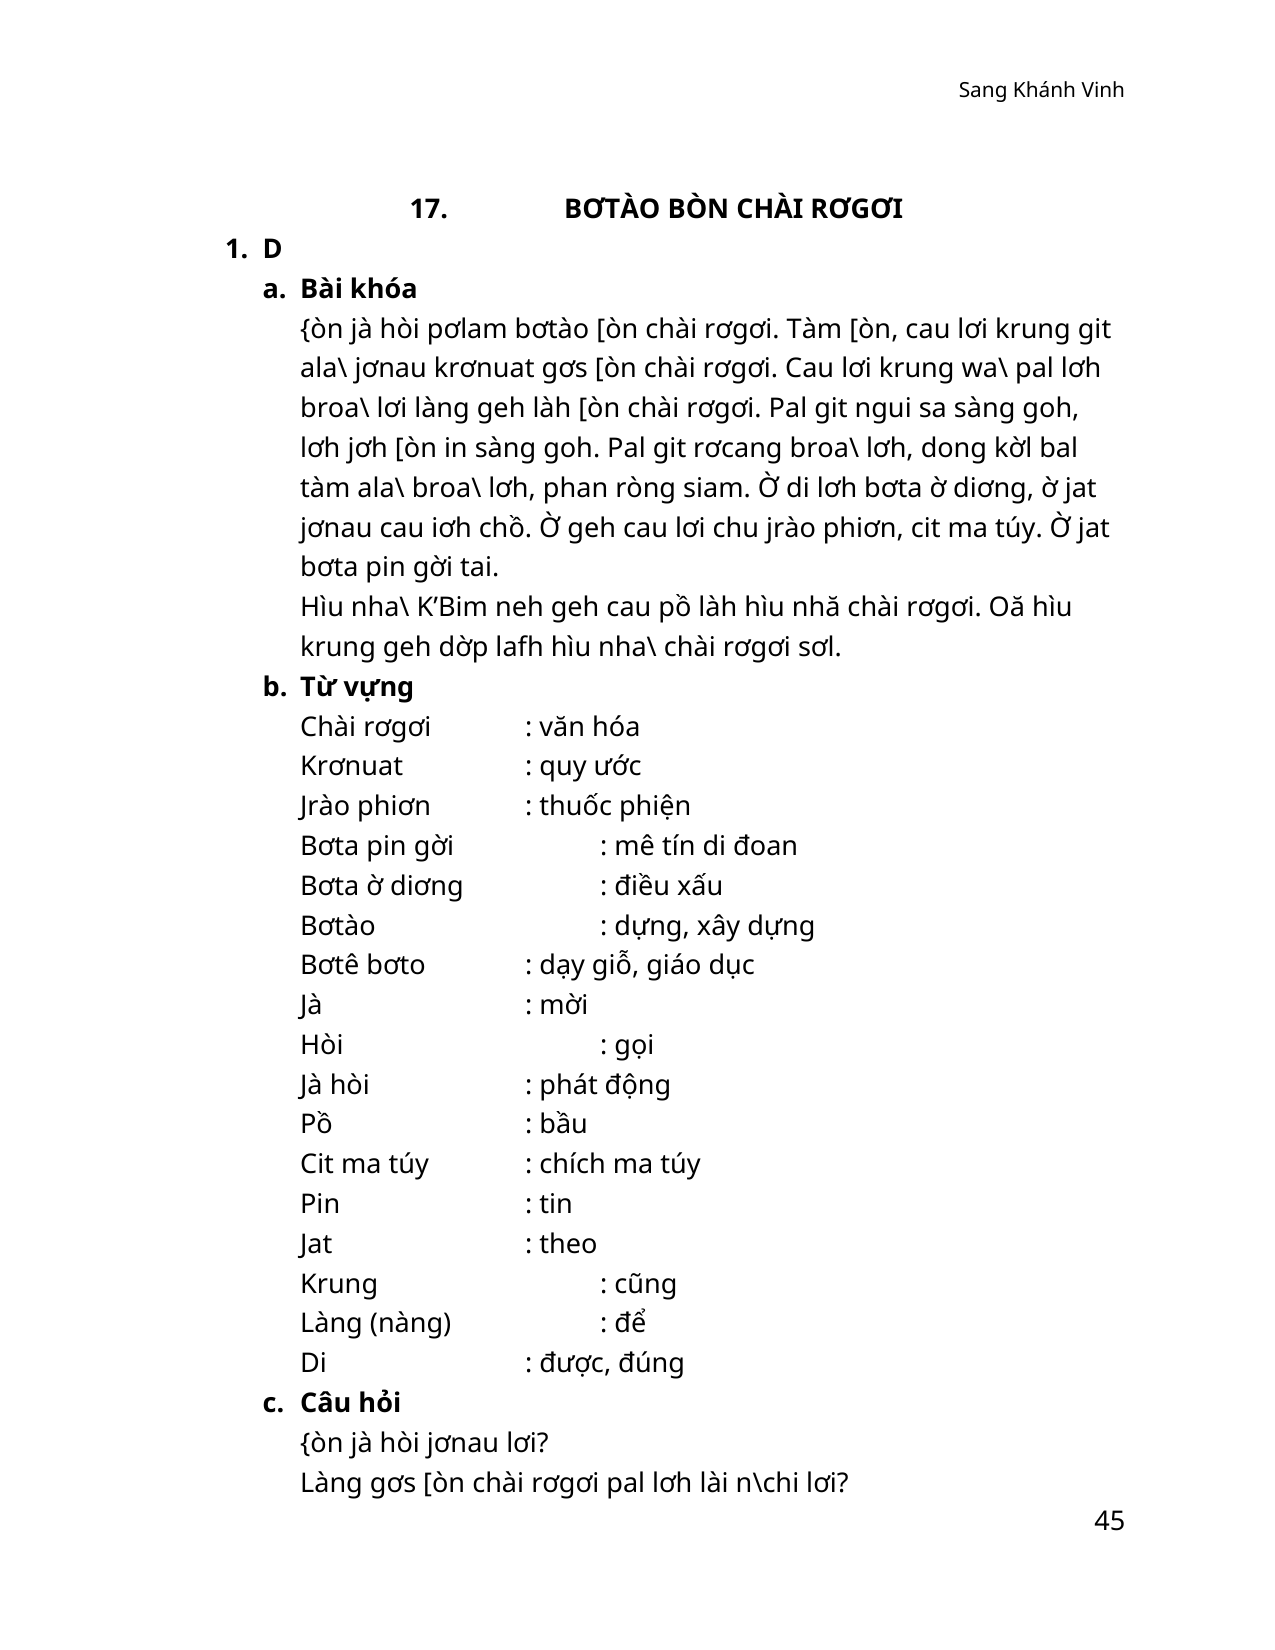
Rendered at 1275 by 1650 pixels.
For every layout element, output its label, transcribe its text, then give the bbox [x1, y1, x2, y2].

list BƠTÀO BÒN CHÀI RƠGƠI [187, 190, 1125, 227]
list Krơnuat : quy ước [300, 747, 1125, 784]
list Cit ma túy : chích ma túy [300, 1145, 1125, 1182]
list Bơtê bơto : dạy giỗ, giáo dục [300, 946, 1125, 983]
list Bơta pin gời : mê tín di đoan [300, 826, 1125, 863]
list Di : được, đúng [300, 1344, 1125, 1381]
list Bơta ờ diơng : điều xấu [300, 866, 1125, 903]
list Pồ : bầu [300, 1105, 1125, 1142]
list Jrào phiơn : thuốc phiện [300, 787, 1125, 823]
list Hìu nha\ K’Bim neh geh cau pồ làh hìu nhă chài rơgơi. Oă hìu krung geh dờp lafh hìu nha\ chài rơgơi sơl. [300, 588, 1125, 664]
list Câu hỏi [262, 1383, 1125, 1420]
list Hòi : gọi [300, 1025, 1125, 1062]
list Jà : mời [300, 986, 1125, 1022]
list {òn jà hòi pơlam bơtào [òn chài rơgơi. Tàm [òn, cau lơi krung git ala\ jơnau krơnuat gơs [òn chài rơgơi. Cau lơi krung wa\ pal lơh broa\ lơi làng geh làh [òn chài rơgơi. Pal git ngui sa sàng goh, lơh jơh [òn in sàng goh. Pal git rơcang broa\ lơh, dong kờl bal tàm ala\ broa\ lơh, phan ròng siam. Ờ di lơh bơta ờ diơng, ờ jat jơnau cau iơh chồ. Ờ geh cau lơi chu jrào phiơn, cit ma túy. Ờ jat bơta pin gời tai. [300, 309, 1125, 585]
list Jat : theo [300, 1224, 1125, 1261]
list Làng (nàng) : để [300, 1304, 1125, 1341]
list Làng gơs [òn chài rơgơi pal lơh lài n\chi lơi? [300, 1463, 1125, 1500]
list Chài rơgơi : văn hóa [300, 707, 1125, 744]
list Pin : tin [300, 1184, 1125, 1221]
list Bài khóa [262, 269, 1125, 306]
list Từ vựng [262, 667, 1125, 704]
list Krung : cũng [300, 1264, 1125, 1301]
list Bơtào : dựng, xây dựng [300, 906, 1125, 943]
list D [225, 229, 1125, 266]
list {òn jà hòi jơnau lơi? [300, 1423, 1125, 1460]
list Jà hòi : phát động [300, 1065, 1125, 1102]
